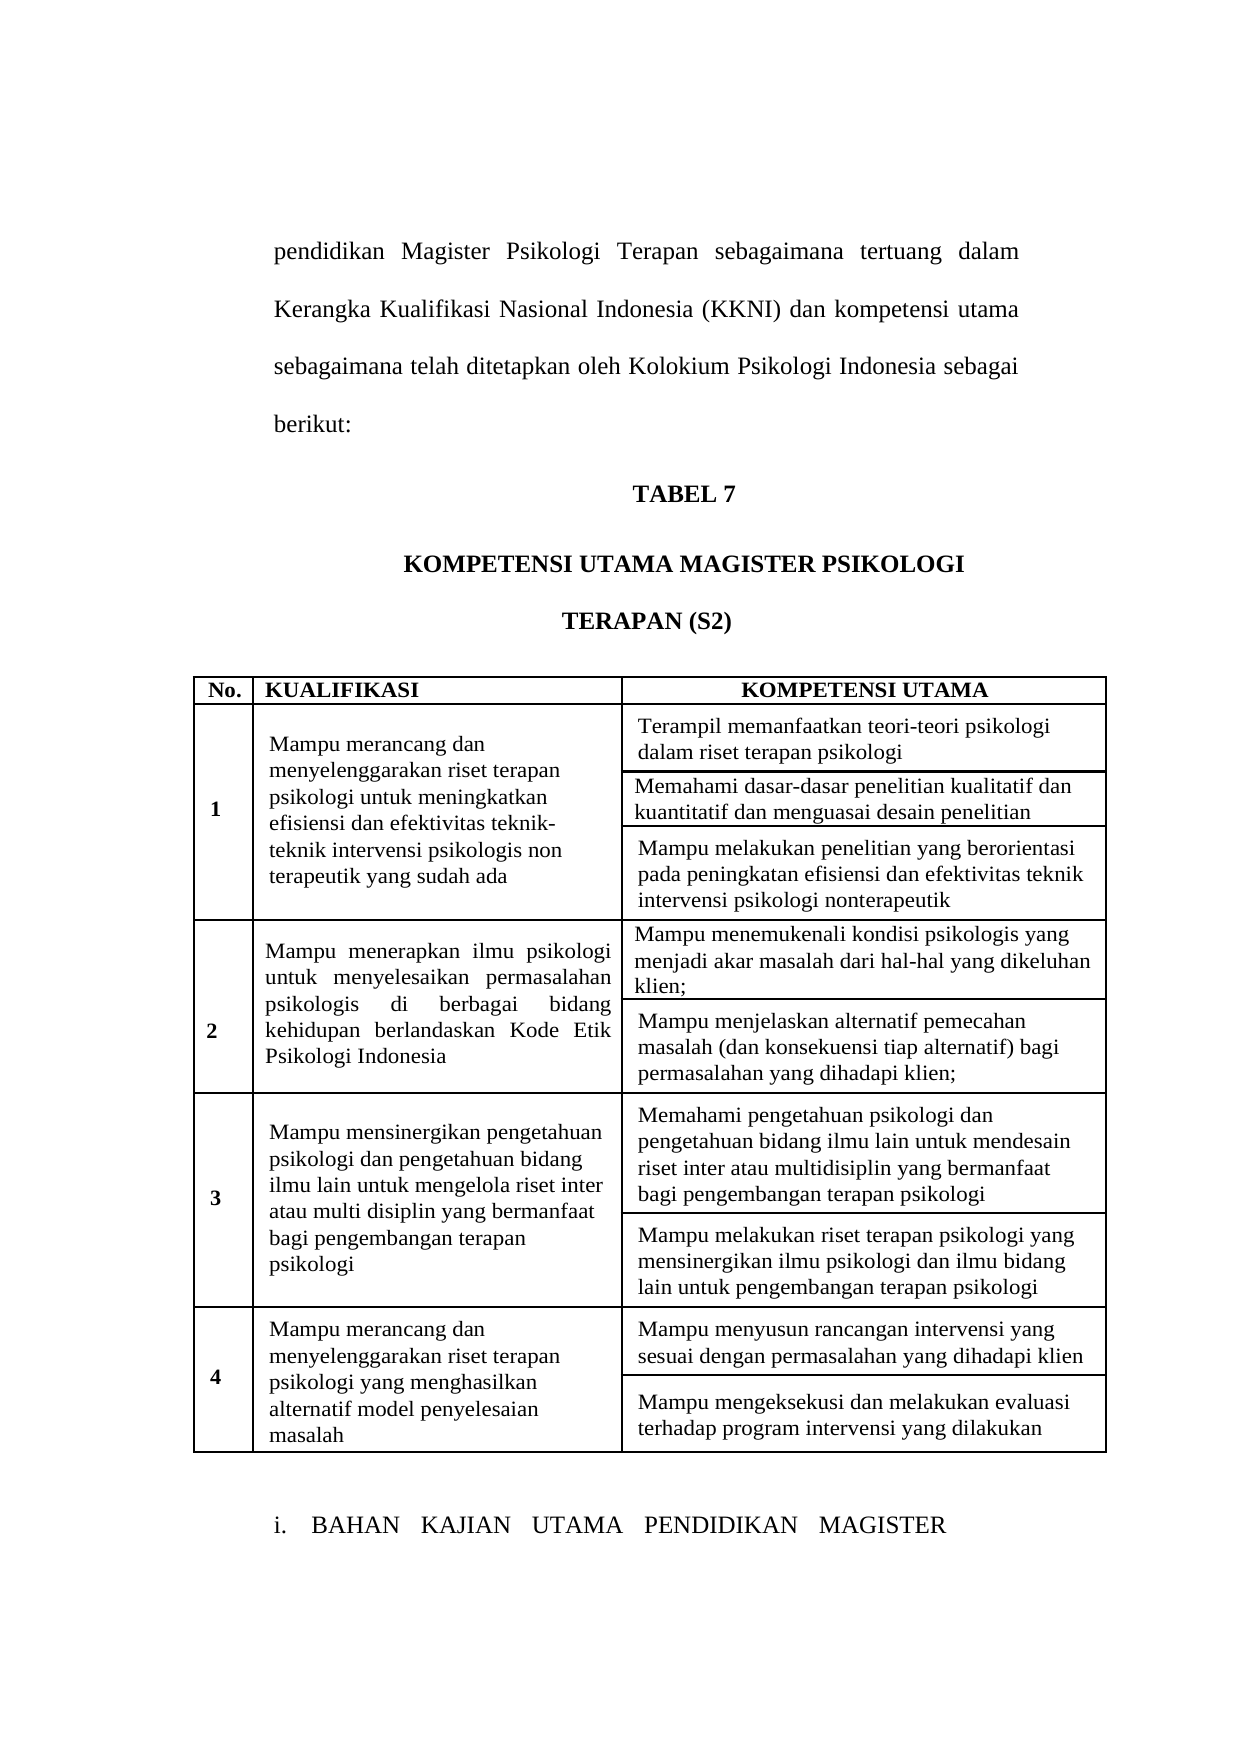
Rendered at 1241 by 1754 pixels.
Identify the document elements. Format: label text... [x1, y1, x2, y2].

table_cell Mampu merancang dan menyelenggarakan riset terapan psikologi untuk meningkatkan efisiensi dan efektivitas teknik- teknik intervensi psikologis non terapeutik yang sudah ada [254, 705, 621, 918]
table_cell 2 [195, 921, 252, 1092]
table_header KOMPETENSI UTAMA [623, 678, 1105, 703]
table_header No. [195, 678, 252, 703]
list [274, 1511, 947, 1539]
table_cell Mampu mengeksekusi dan melakukan evaluasi terhadap program intervensi yang dilakukan [623, 1376, 1105, 1451]
table_cell Mampu melakukan riset terapan psikologi yang mensinergikan ilmu psikologi dan ilmu bidang lain untuk pengembangan terapan psikologi [623, 1214, 1105, 1306]
table_header KUALIFIKASI [254, 678, 621, 703]
table_cell Mampu menemukenali kondisi psikologis yang menjadi akar masalah dari hal-hal yang dikeluhan klien; [623, 921, 1105, 998]
table_cell Memahami dasar-dasar penelitian kualitatif dan kuantitatif dan menguasai desain penelitian [623, 773, 1105, 825]
table_cell 3 [195, 1094, 252, 1306]
text KOMPETENSI UTAMA MAGISTER PSIKOLOGI TERAPAN (S2) [274, 549, 1019, 635]
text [274, 236, 1019, 437]
table_cell Terampil memanfaatkan teori-teori psikologi dalam riset terapan psikologi [623, 705, 1105, 770]
text TABEL 7 [274, 479, 1019, 507]
table_cell Mampu menerapkan ilmu psikologi untuk menyelesaikan permasalahan psikologis di berbagai bidang kehidupan berlandaskan Kode Etik Psikologi Indonesia [254, 921, 621, 1092]
table_cell 1 [195, 705, 252, 918]
table_cell Mampu menjelaskan alternatif pemecahan masalah (dan konsekuensi tiap alternatif) bagi permasalahan yang dihadapi klien; [623, 1000, 1105, 1092]
table_cell Mampu melakukan penelitian yang berorientasi pada peningkatan efisiensi dan efektivitas teknik intervensi psikologi nonterapeutik [623, 827, 1105, 918]
table_cell Mampu menyusun rancangan intervensi yang sesuai dengan permasalahan yang dihadapi klien [623, 1308, 1105, 1374]
table_cell Mampu mensinergikan pengetahuan psikologi dan pengetahuan bidang ilmu lain untuk mengelola riset inter atau multi disiplin yang bermanfaat bagi pengembangan terapan psikologi [254, 1094, 621, 1306]
table_cell 4 [195, 1308, 252, 1451]
table_cell Memahami pengetahuan psikologi dan pengetahuan bidang ilmu lain untuk mendesain riset inter atau multidisiplin yang bermanfaat bagi pengembangan terapan psikologi [623, 1094, 1105, 1212]
table_cell Mampu merancang dan menyelenggarakan riset terapan psikologi yang menghasilkan alternatif model penyelesaian masalah [254, 1308, 621, 1451]
